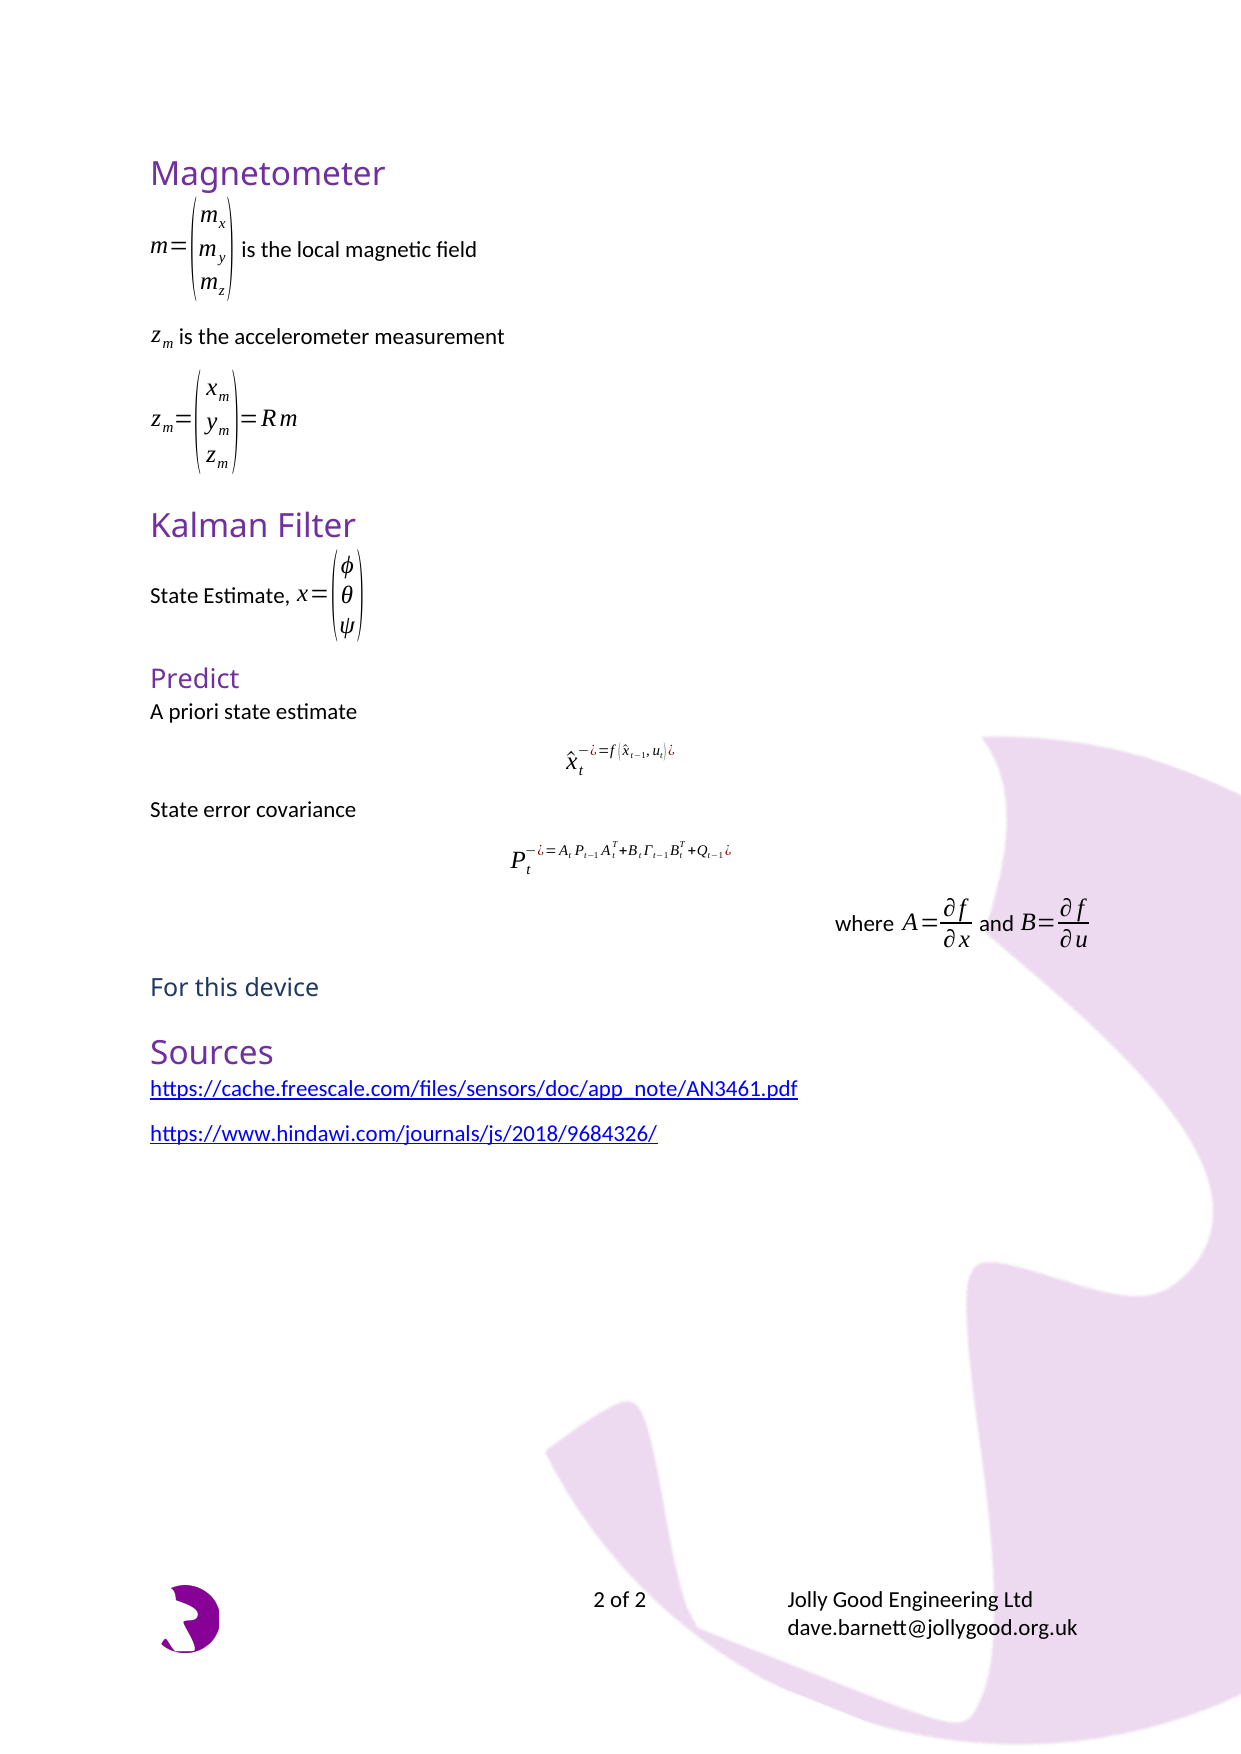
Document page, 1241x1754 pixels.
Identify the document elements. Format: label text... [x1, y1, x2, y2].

subtitle Sources [150, 1029, 1090, 1074]
text https://www.hindawi.com/journals/js/2018/9684326/ [150, 1119, 1090, 1147]
text State error covariance [150, 795, 1090, 823]
text is the accelerometer measurement [150, 320, 1090, 352]
text A priori state estimate [150, 697, 1090, 725]
subtitle Magnetometer [150, 150, 1090, 195]
text where and [150, 894, 1090, 953]
text https://cache.freescale.com/files/sensors/doc/app_note/AN3461.pdf [150, 1074, 1090, 1102]
subtitle For this device [150, 970, 1090, 1004]
text is the local magnetic field [150, 195, 1090, 304]
picture [161, 1585, 219, 1653]
text State Estimate, [150, 547, 1090, 643]
subtitle Predict [150, 660, 1090, 697]
subtitle Kalman Filter [150, 502, 1090, 547]
